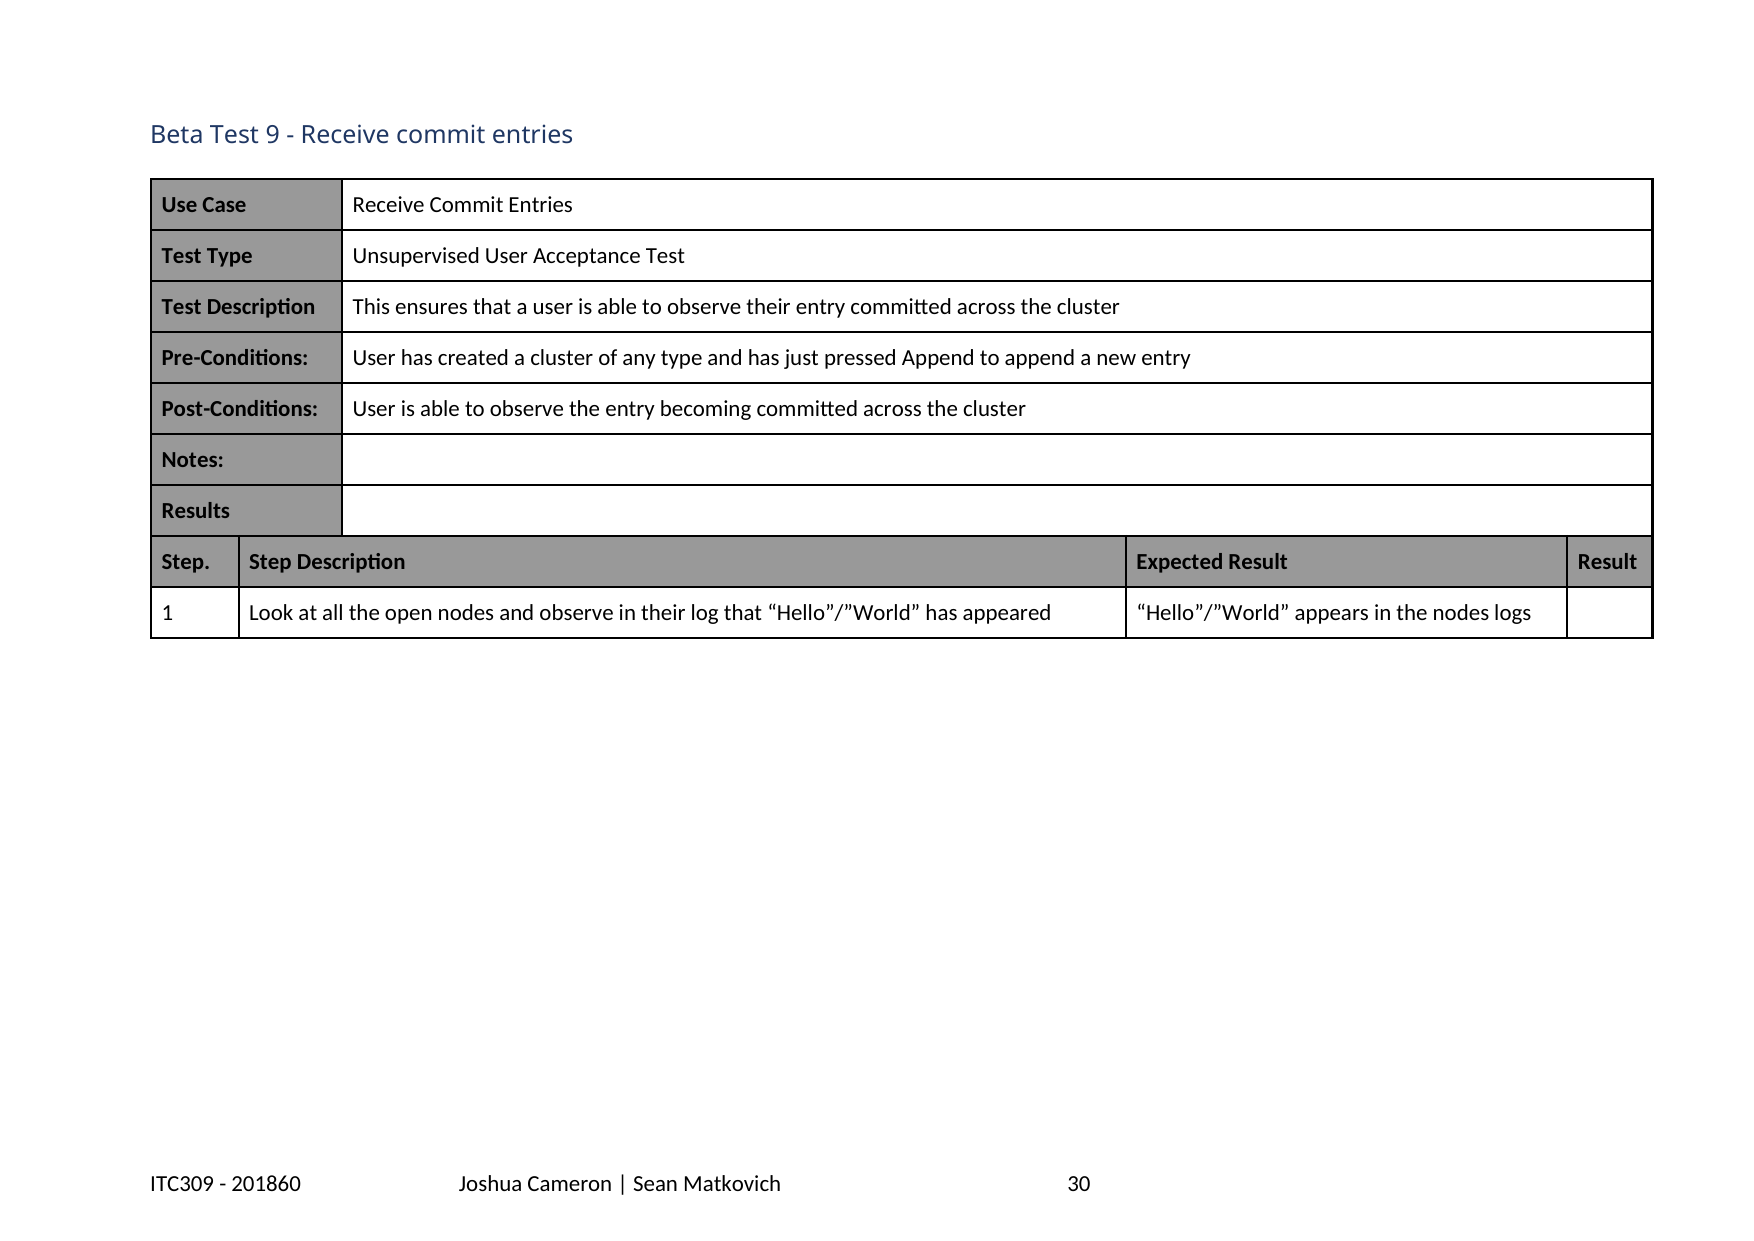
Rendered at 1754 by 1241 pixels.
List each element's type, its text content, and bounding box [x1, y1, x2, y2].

table_cell Post-Conditions: [152, 384, 341, 433]
table_cell User is able to observe the entry becoming committed across the cluster [343, 384, 1651, 433]
table_cell [343, 435, 1651, 484]
table_cell “Hello”/”World” appears in the nodes logs [1127, 588, 1566, 637]
table_cell Notes: [152, 435, 341, 484]
table_header Receive Commit Entries [343, 180, 1651, 229]
table_cell Look at all the open nodes and observe in their log that “Hello”/”World” has appeared [240, 588, 1125, 637]
table_cell Step Description [240, 537, 1125, 586]
table_cell User has created a cluster of any type and has just pressed Append to append a new entry [343, 333, 1651, 382]
table_cell Result [1568, 537, 1651, 586]
table_cell Unsupervised User Acceptance Test [343, 231, 1651, 280]
subtitle Beta Test 9 - Receive commit entries [150, 116, 1653, 150]
table_cell [1568, 588, 1651, 637]
table_cell This ensures that a user is able to observe their entry committed across the cluster [343, 282, 1651, 331]
table_cell [343, 486, 1651, 535]
table_cell Results [152, 486, 341, 535]
table_cell Test Type [152, 231, 341, 280]
table_header Use Case [152, 180, 341, 229]
table_cell Pre-Conditions: [152, 333, 341, 382]
table_cell Test Description [152, 282, 341, 331]
table_cell Step. [152, 537, 238, 586]
table_cell Expected Result [1127, 537, 1566, 586]
table_cell 1 [152, 588, 238, 637]
